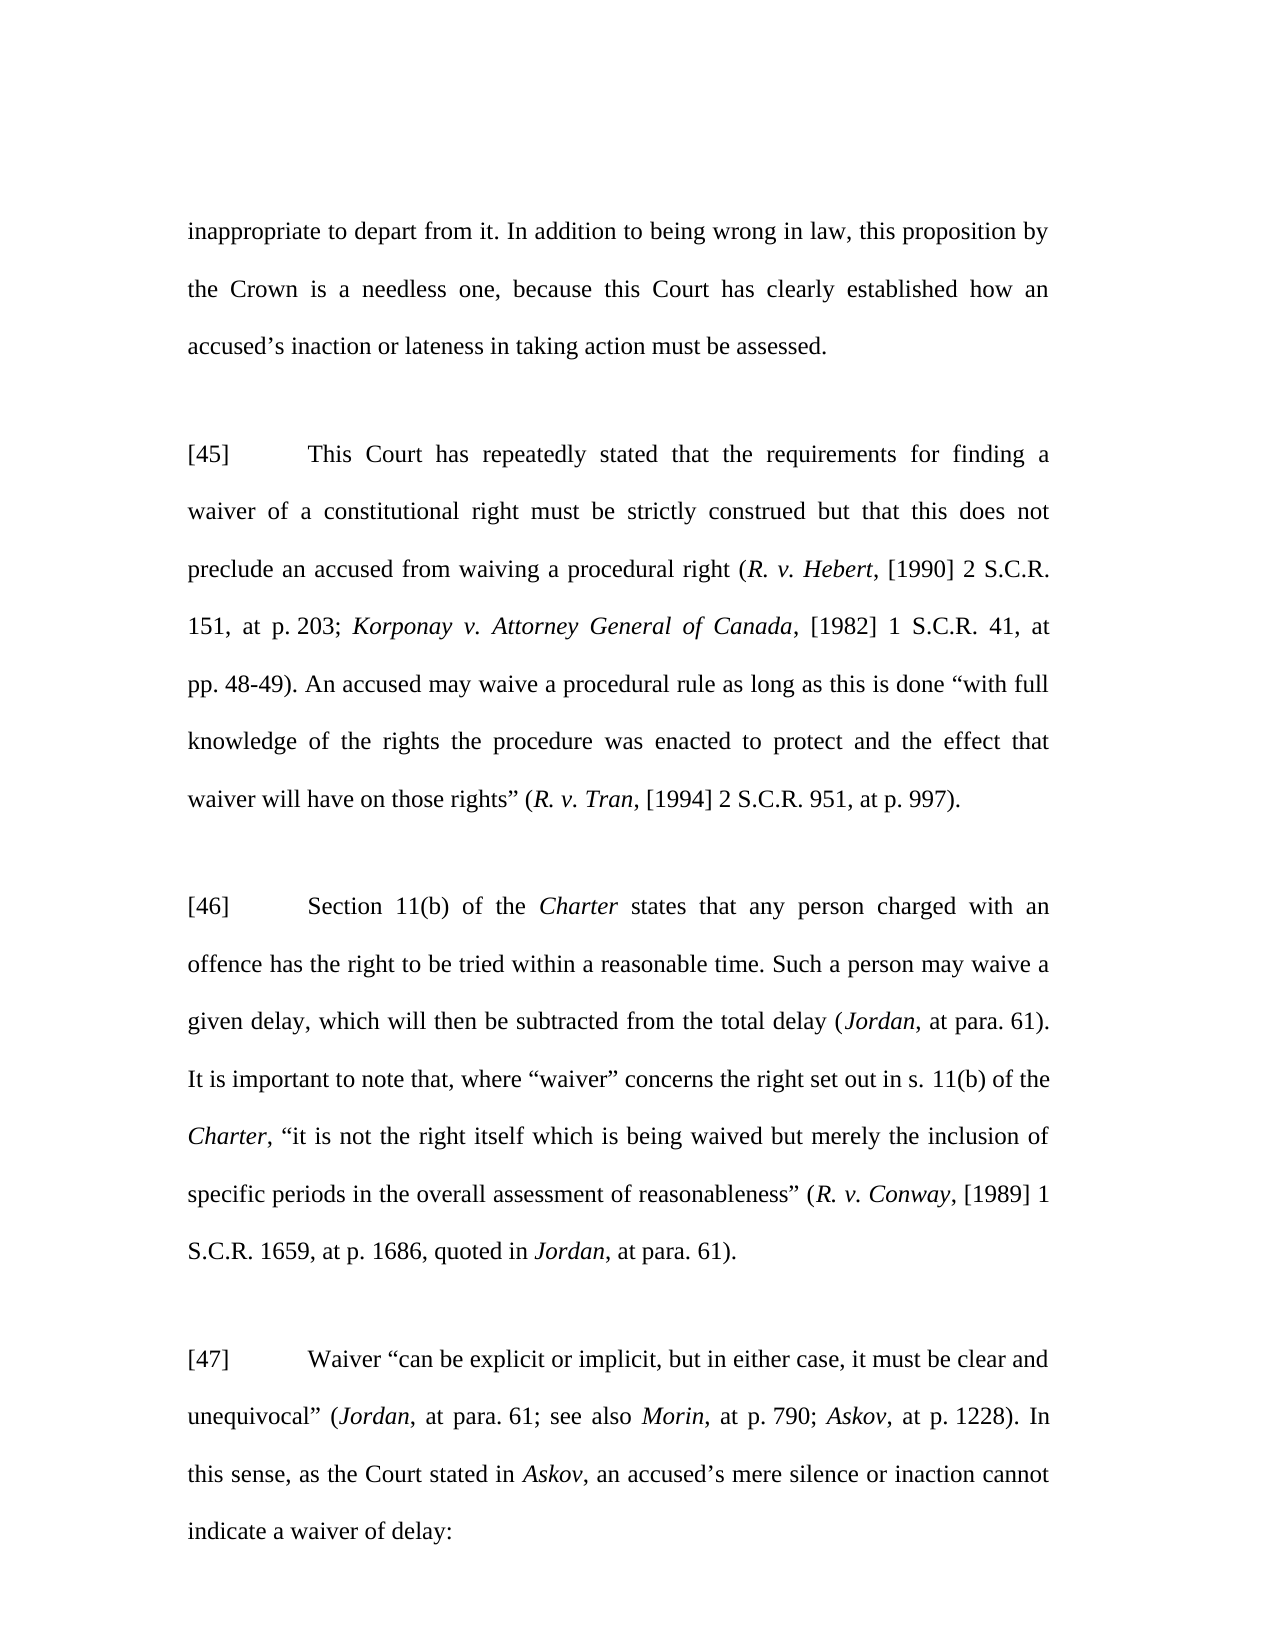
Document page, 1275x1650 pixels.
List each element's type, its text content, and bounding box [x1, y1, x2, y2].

text This Court has repeatedly stated that the requirements for finding a waiver of a constitutional right must be strictly construed but that this does not preclude an accused from waiving a procedural right (R. v. Hebert, [1990] 2 S.C.R. 151, at p. 203; Korponay v. Attorney General of Canada, [1982] 1 S.C.R. 41, at pp. 48-49). An accused may waive a procedural rule as long as this is done “with full knowledge of the rights the procedure was enacted to protect and the effect that waiver will have on those rights” (R. v. Tran, [1994] 2 S.C.R. 951, at p. 997). [187, 439, 1050, 813]
text Waiver “can be explicit or implicit, but in either case, it must be clear and unequivocal” (Jordan, at para. 61; see also Morin, at p. 790; Askov, at p. 1228). In this sense, as the Court stated in Askov, an accused’s mere silence or inaction cannot indicate a waiver of delay: [187, 1344, 1050, 1545]
text Section 11(b) of the Charter states that any person charged with an offence has the right to be tried within a reasonable time. Such a person may waive a given delay, which will then be subtracted from the total delay (Jordan, at para. 61). It is important to note that, where “waiver” concerns the right set out in s. 11(b) of the Charter, “it is not the right itself which is being waived but merely the inclusion of specific periods in the overall assessment of reasonableness” (R. v. Conway, [1989] 1 S.C.R. 1659, at p. 1686, quoted in Jordan, at para. 61). [187, 891, 1050, 1265]
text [187, 216, 1050, 360]
